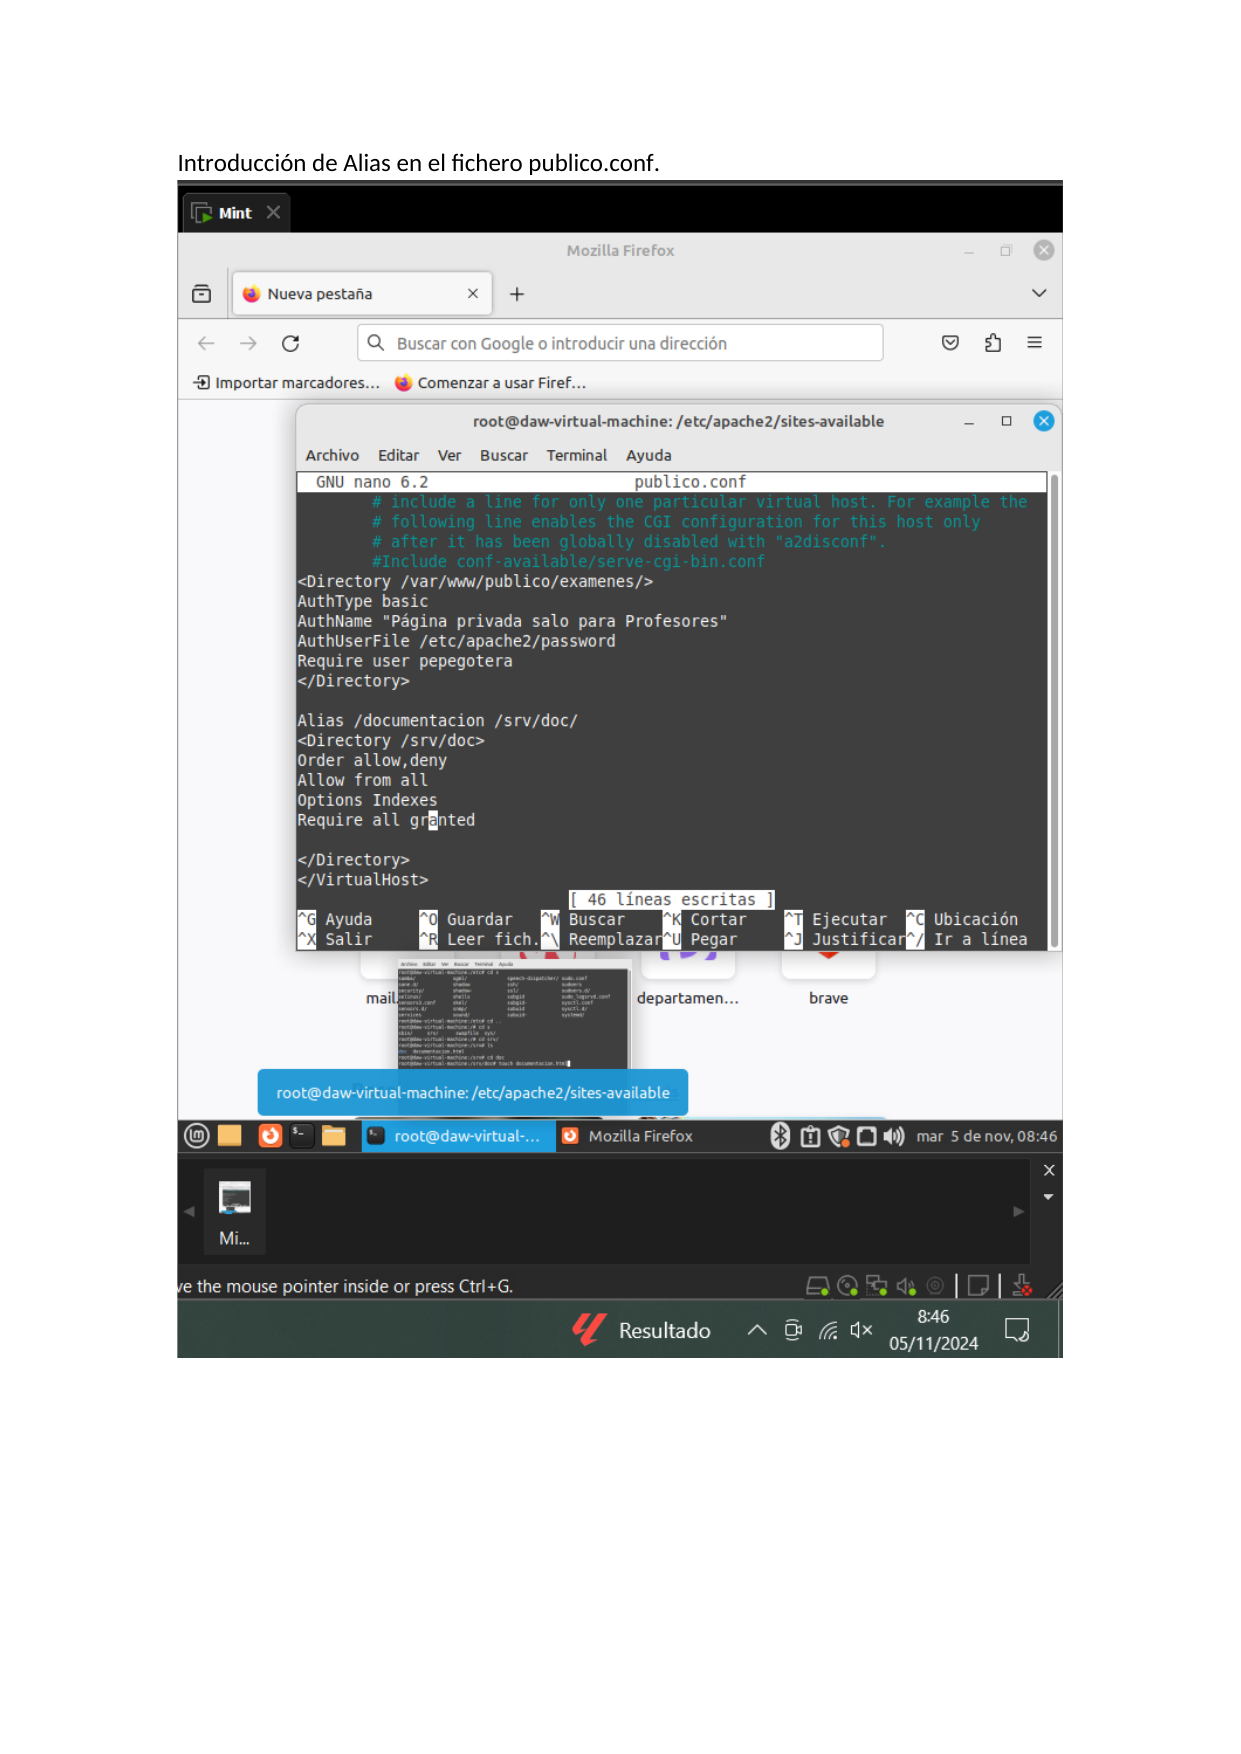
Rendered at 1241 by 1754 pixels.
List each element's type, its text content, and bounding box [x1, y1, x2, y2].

text Introducción de Alias en el fichero publico.conf. [177, 148, 1063, 180]
picture [177, 180, 1063, 1358]
